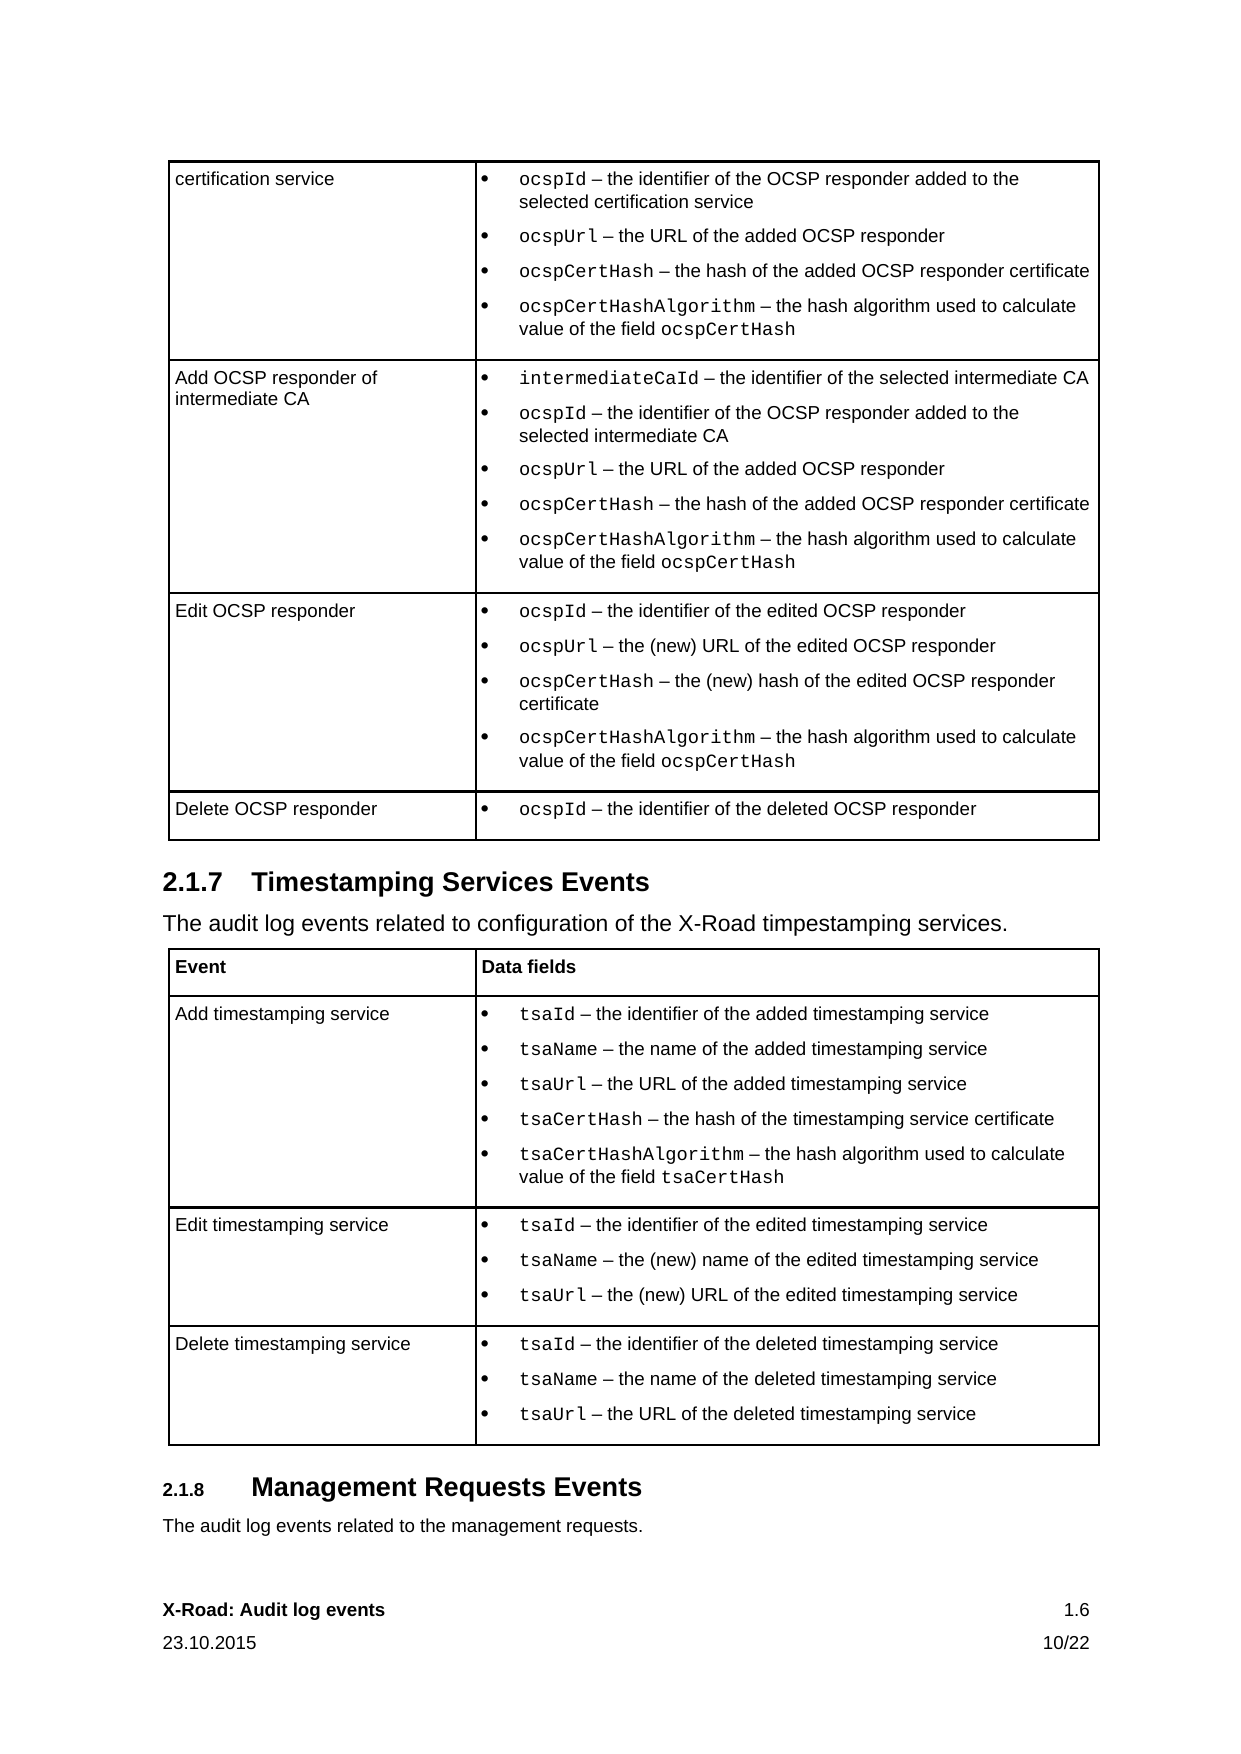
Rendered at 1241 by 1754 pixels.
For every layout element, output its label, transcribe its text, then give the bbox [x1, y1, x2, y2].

text The audit log events related to the management requests. [162, 1514, 1092, 1536]
table_cell ocspId – the identifier of the deleted OCSP responder [477, 793, 1098, 839]
table_header Event [170, 950, 475, 995]
table_cell intermediateCaId – the identifier of the selected intermediate CA ocspId – the identifier of the OCSP responder added to the selected intermediate CA ocspUrl – the URL of the added OCSP responder ocspCertHash – the hash of the added OCSP responder certificate ocspCertHashAlgorithm – the hash algorithm used to calculate value of the field ocspCertHash [477, 361, 1098, 592]
table_cell ocspId – the identifier of the edited OCSP responder ocspUrl – the (new) URL of the edited OCSP responder ocspCertHash – the (new) hash of the edited OCSP responder certificate ocspCertHashAlgorithm – the hash algorithm used to calculate value of the field ocspCertHash [477, 594, 1098, 790]
table_cell tsaId – the identifier of the added timestamping service tsaName – the name of the added timestamping service tsaUrl – the URL of the added timestamping service tsaCertHash – the hash of the timestamping service certificate tsaCertHashAlgorithm – the hash algorithm used to calculate value of the field tsaCertHash [477, 997, 1098, 1206]
table_cell Edit timestamping service [170, 1209, 475, 1325]
table_cell Add OCSP responder of intermediate CA [170, 361, 475, 592]
table_cell tsaId – the identifier of the edited timestamping service tsaName – the (new) name of the edited timestamping service tsaUrl – the (new) URL of the edited timestamping service [477, 1209, 1098, 1325]
table_cell Delete timestamping service [170, 1327, 475, 1443]
table_cell tsaId – the identifier of the deleted timestamping service tsaName – the name of the deleted timestamping service tsaUrl – the URL of the deleted timestamping service [477, 1327, 1098, 1443]
table_cell Delete OCSP responder [170, 793, 475, 839]
table_cell Edit OCSP responder [170, 594, 475, 790]
subtitle Timestamping Services Events [162, 866, 1092, 897]
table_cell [170, 163, 475, 359]
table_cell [477, 163, 1098, 359]
table_cell Add timestamping service [170, 997, 475, 1206]
subtitle Management Requests Events [162, 1471, 1092, 1502]
text The audit log events related to configuration of the X-Road timpestamping services. [162, 910, 1092, 936]
table_header Data fields [477, 950, 1098, 995]
